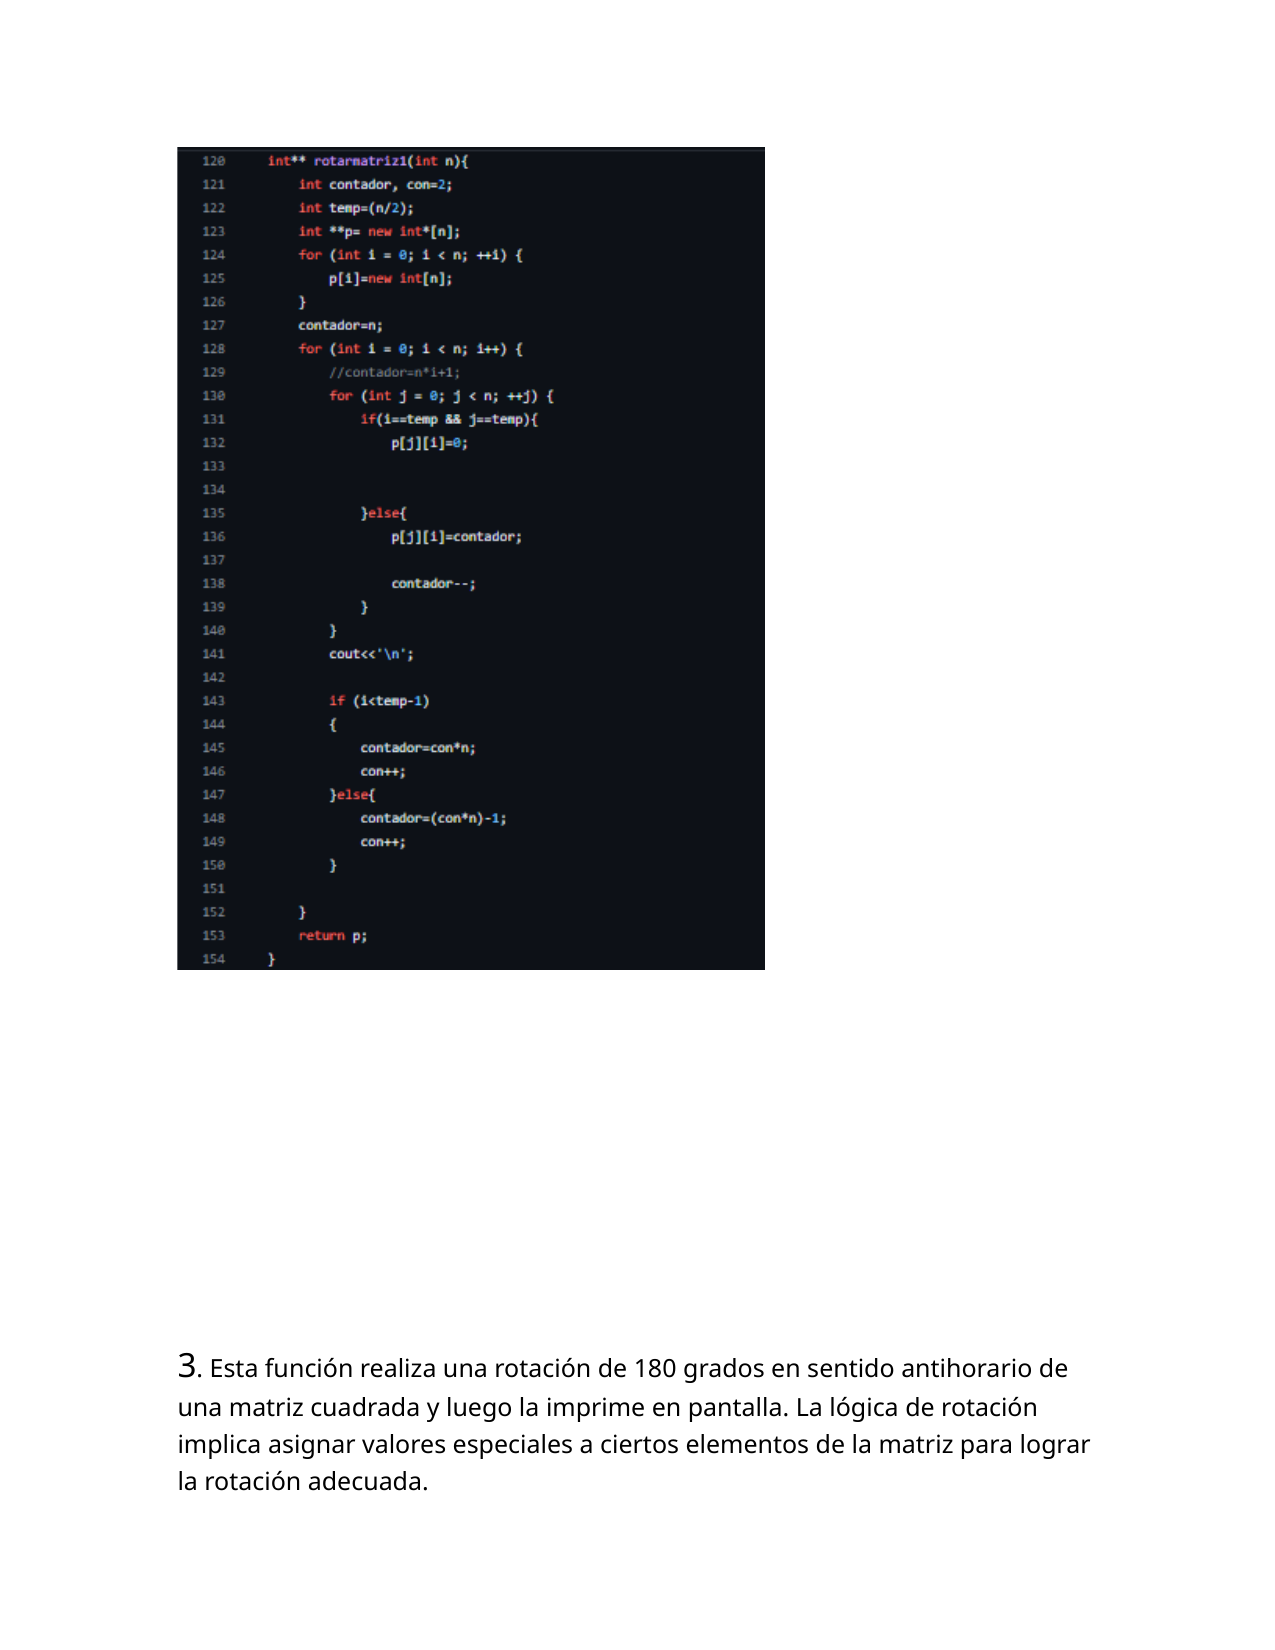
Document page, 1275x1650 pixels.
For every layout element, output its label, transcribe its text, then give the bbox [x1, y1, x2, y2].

picture [177, 147, 765, 970]
text 3. Esta función realiza una rotación de 180 grados en sentido antihorario de una matriz cuadrada y luego la imprime en pantalla. La lógica de rotación implica asignar valores especiales a ciertos elementos de la matriz para lograr la rotación adecuada. [177, 1342, 1098, 1497]
